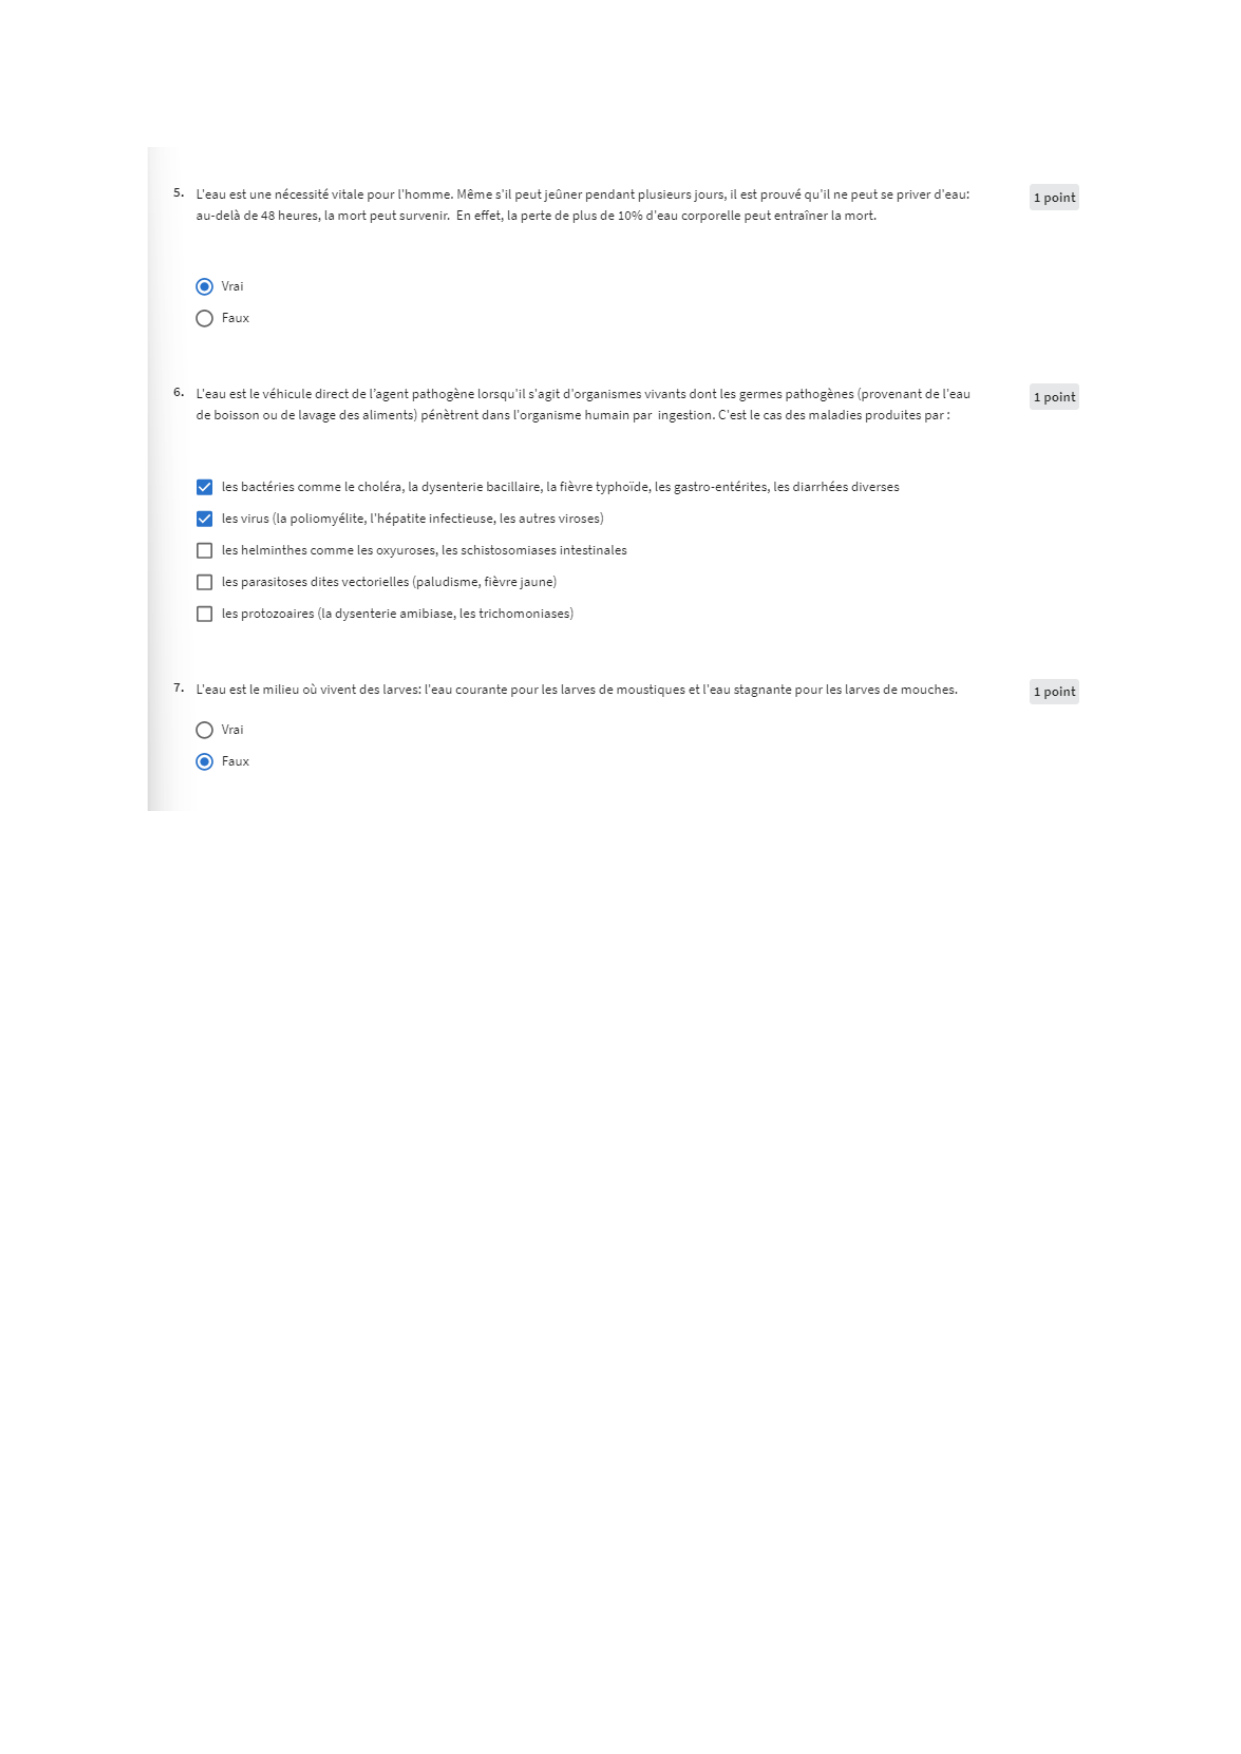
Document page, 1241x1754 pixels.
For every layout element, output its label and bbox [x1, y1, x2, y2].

picture [147, 147, 1093, 811]
